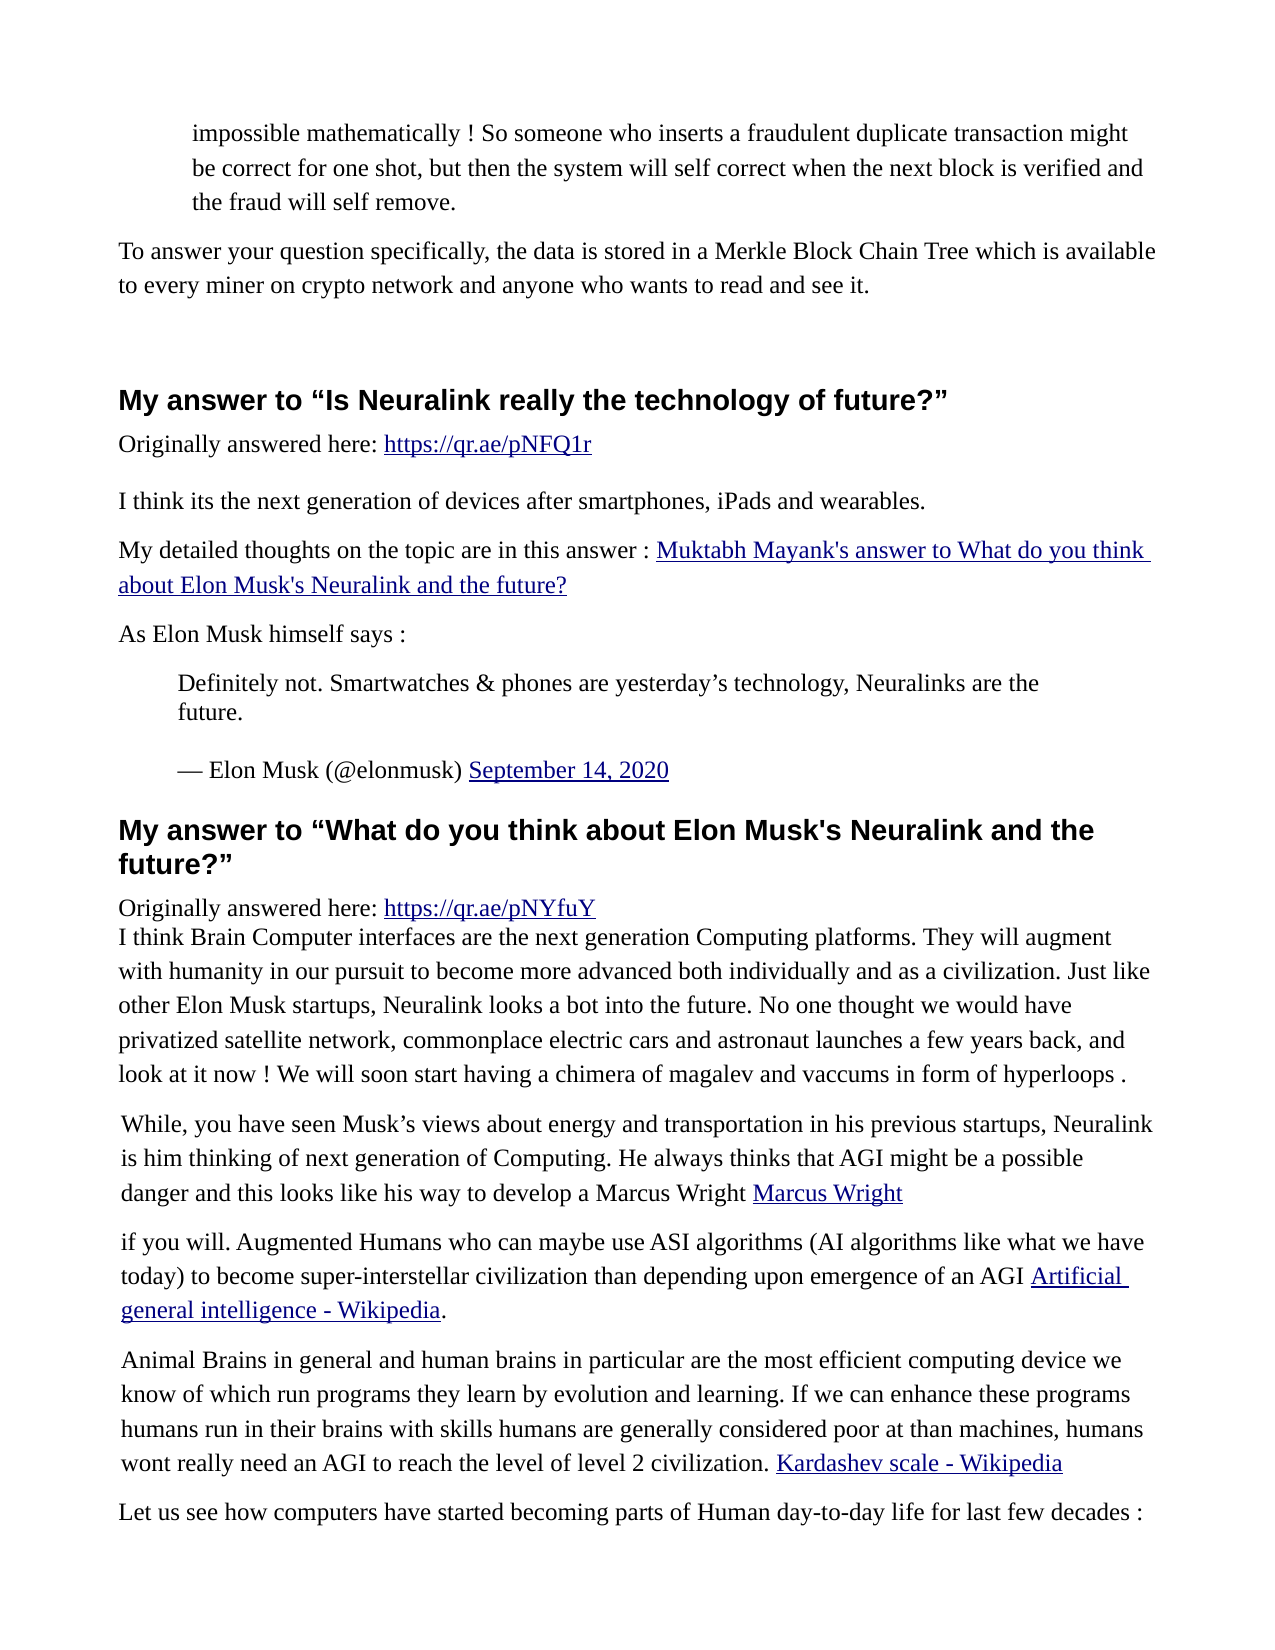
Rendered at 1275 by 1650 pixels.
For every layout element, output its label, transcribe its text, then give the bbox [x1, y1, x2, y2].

text To answer your question specifically, the data is stored in a Merkle Block Chain Tree which is available to every miner on crypto network and anyone who wants to read and see it. [118, 236, 1157, 299]
text As Elon Musk himself says : [118, 619, 1157, 648]
text Originally answered here: https://qr.ae/pNFQ1r [118, 429, 1157, 458]
text Definitely not. Smartwatches & phones are yesterday’s technology, Neuralinks are the future. [177, 668, 1098, 726]
text Originally answered here: https://qr.ae/pNYfuY [118, 893, 1157, 922]
text — Elon Musk (@elonmusk) September 14, 2020 [177, 755, 1098, 784]
text While, you have seen Musk’s views about energy and transportation in his previous startups, Neuralink is him thinking of next generation of Computing. He always thinks that AGI might be a possible danger and this looks like his way to develop a Marcus Wright Marcus Wright [121, 1109, 1157, 1206]
text I think Brain Computer interfaces are the next generation Computing platforms. They will augment with humanity in our pursuit to become more advanced both individually and as a civilization. Just like other Elon Musk startups, Neuralink looks a bot into the future. No one thought we would have privatized satellite network, commonplace electric cars and astronaut launches a few years back, and look at it now ! We will soon start having a chimera of magalev and vaccums in form of hyperloops . [118, 922, 1157, 1088]
text Animal Brains in general and human brains in particular are the most efficient computing device we know of which run programs they learn by evolution and learning. If we can enhance these programs humans run in their brains with skills humans are generally considered poor at than machines, humans wont really need an AGI to reach the level of level 2 civilization. Kardashev scale - Wikipedia [121, 1345, 1157, 1477]
text My detailed thoughts on the topic are in this answer : Muktabh Mayank's answer to What do you think about Elon Musk's Neuralink and the future? [118, 536, 1157, 599]
subtitle My answer to “Is Neuralink really the technology of future?” [118, 383, 1157, 416]
text if you will. Augmented Humans who can maybe use ASI algorithms (AI algorithms like what we have today) to become super-interstellar civilization than depending upon emergence of an AGI Artificial general intelligence - Wikipedia. [121, 1227, 1157, 1324]
text Let us see how computers have started becoming parts of Human day-to-day life for last few decades : [118, 1497, 1157, 1526]
subtitle My answer to “What do you think about Elon Musk's Neuralink and the future?” [118, 813, 1157, 880]
text I think its the next generation of devices after smartphones, iPads and wearables. [118, 486, 1157, 515]
